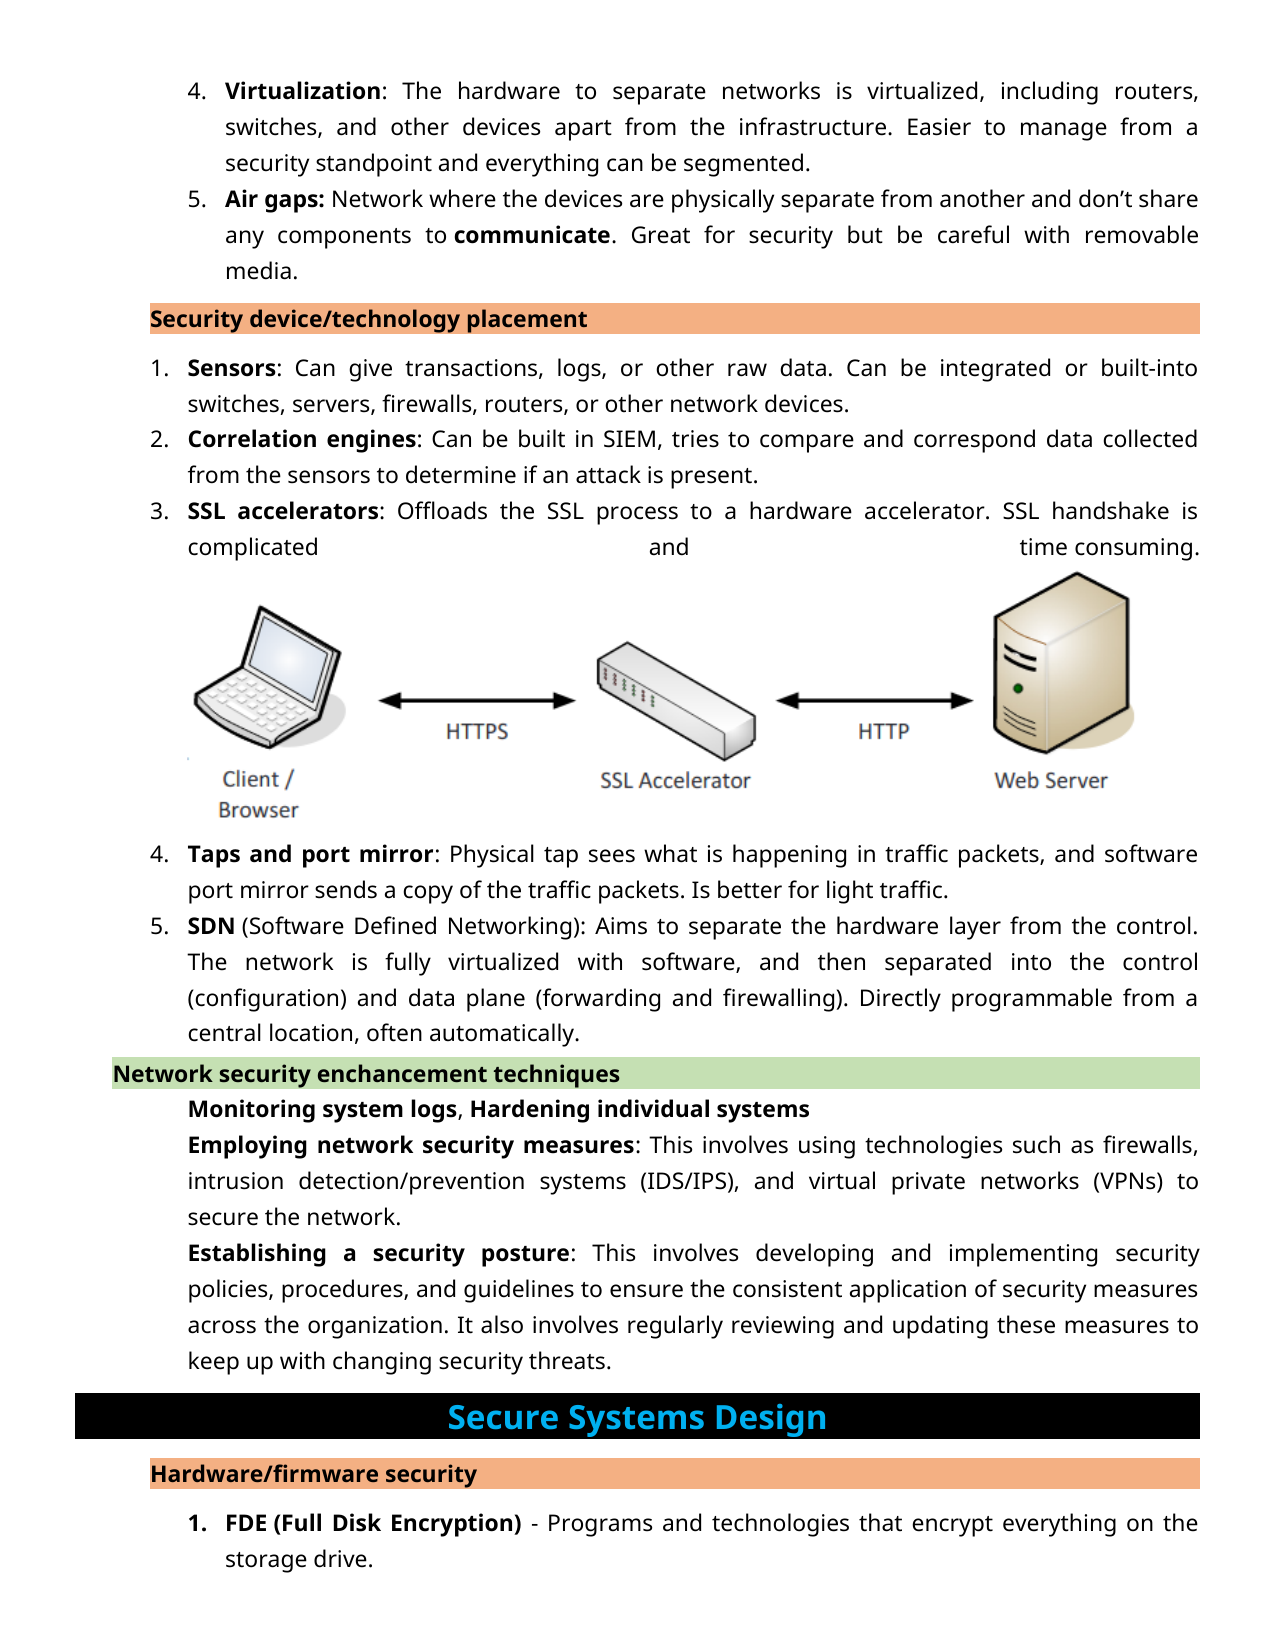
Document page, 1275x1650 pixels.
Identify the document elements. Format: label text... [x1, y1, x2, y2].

text Establishing a security posture: This involves developing and implementing security policies, procedures, and guidelines to ensure the consistent application of security measures across the organization. It also involves regularly reviewing and updating these measures to keep up with changing security threats. [187, 1237, 1200, 1376]
text Employing network security measures: This involves using technologies such as firewalls, intrusion detection/prevention systems (IDS/IPS), and virtual private networks (VPNs) to secure the network. [187, 1129, 1200, 1232]
list SDN (Software Defined Networking): Aims to separate the hardware layer from the control. The network is fully virtualized with software, and then separated into the control (configuration) and data plane (forwarding and firewalling). Directly programmable from a central location, often automatically. [150, 909, 1200, 1049]
subtitle Security device/technology placement [150, 303, 1200, 334]
picture [187, 567, 1150, 833]
list Sensors: Can give transactions, logs, or other raw data. Can be integrated or built-into switches, servers, firewalls, routers, or other network devices. [150, 352, 1200, 419]
list FDE (Full Disk Encryption) - Programs and technologies that encrypt everything on the storage drive. [187, 1507, 1200, 1574]
list Air gaps: Network where the devices are physically separate from another and don’t share any components to communicate. Great for security but be careful with removable media. [187, 183, 1200, 286]
list Taps and port mirror: Physical tap sees what is happening in traffic packets, and software port mirror sends a copy of the traffic packets. Is better for light traffic. [150, 838, 1200, 905]
list Correlation engines: Can be built in SIEM, tries to compare and correspond data collected from the sensors to determine if an attack is present. [150, 423, 1200, 491]
text Monitoring system logs, Hardening individual systems [187, 1093, 1200, 1125]
subtitle Secure Systems Design [75, 1393, 1200, 1439]
list Virtualization: The hardware to separate networks is virtualized, including routers, switches, and other devices apart from the infrastructure. Easier to manage from a security standpoint and everything can be segmented. [187, 75, 1200, 178]
subtitle Hardware/firmware security [150, 1458, 1200, 1489]
subtitle Network security enchancement techniques [112, 1057, 1200, 1089]
